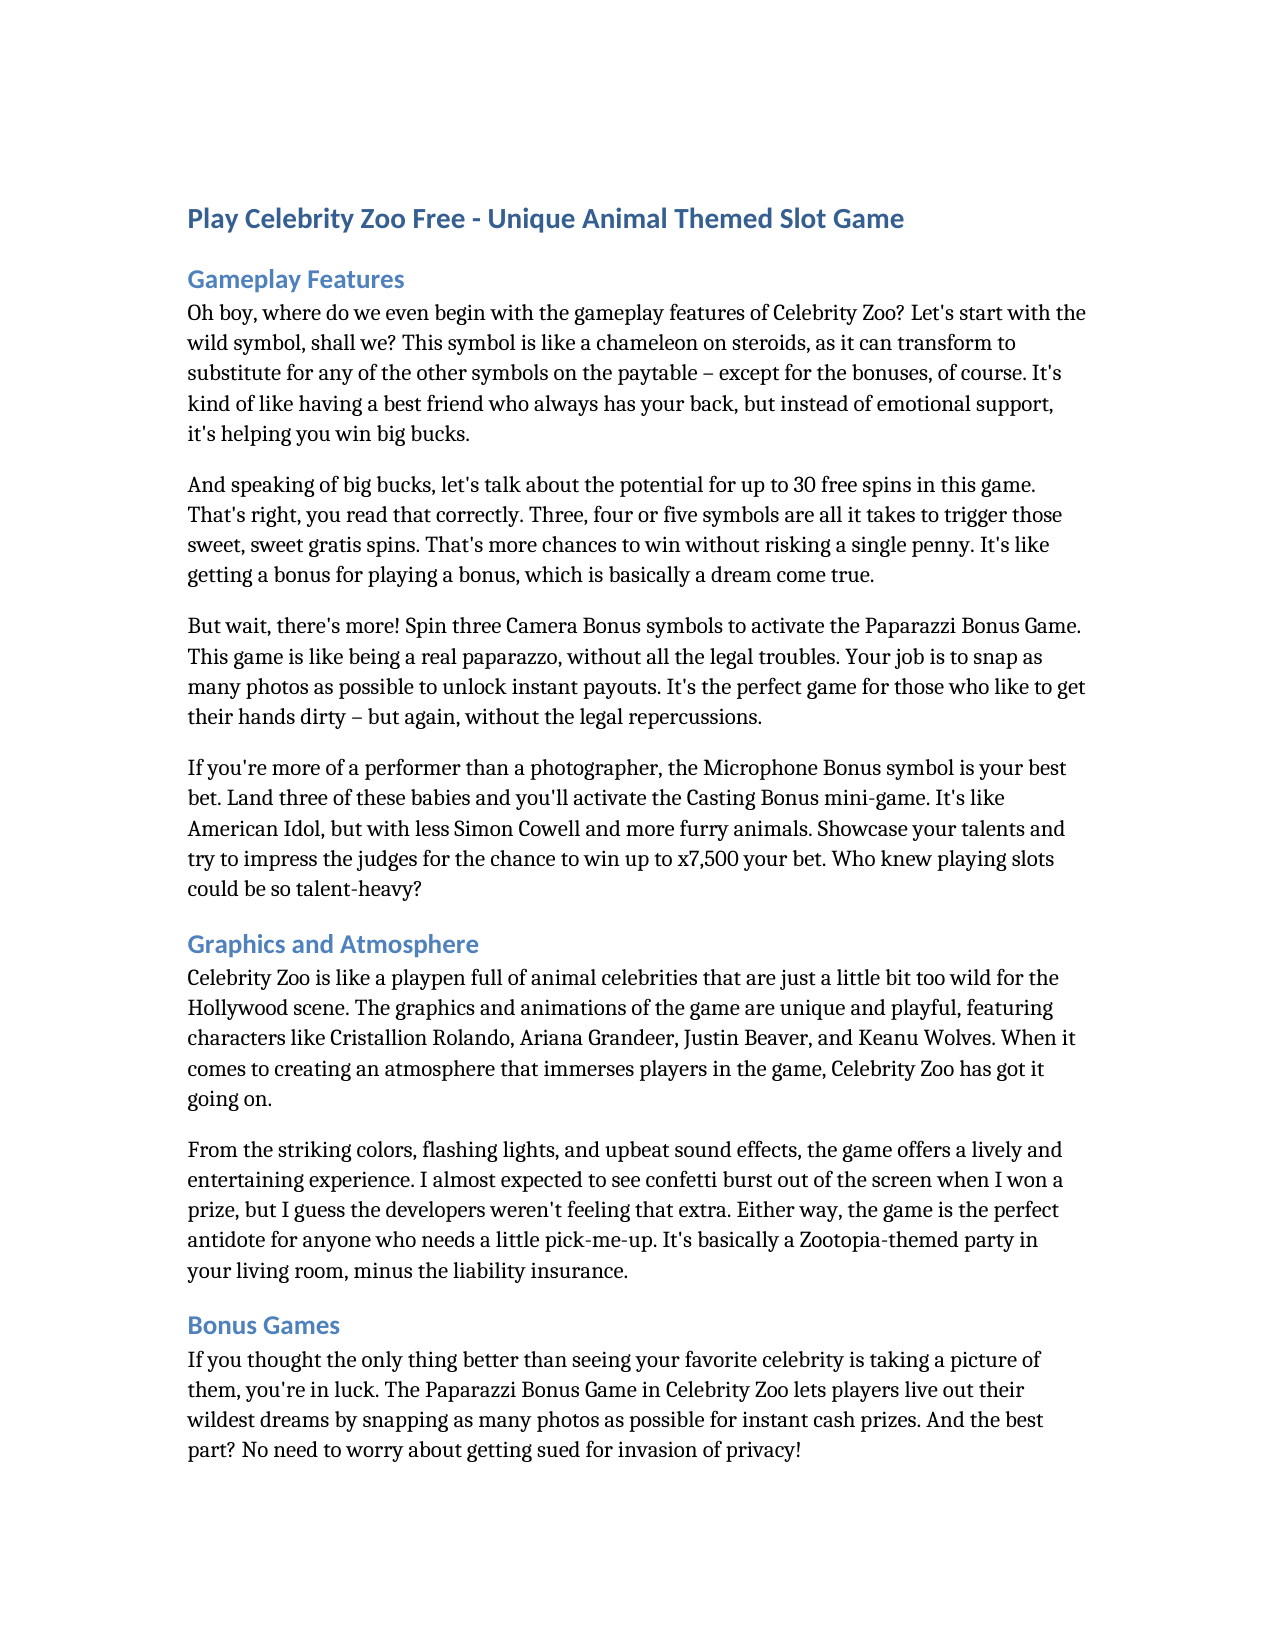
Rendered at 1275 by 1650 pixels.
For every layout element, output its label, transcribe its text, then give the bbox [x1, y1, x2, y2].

text From the striking colors, flashing lights, and upbeat sound effects, the game offers a lively and entertaining experience. I almost expected to see confetti burst out of the screen when I won a prize, but I guess the developers weren't feeling that extra. Either way, the game is the perfect antidote for anyone who needs a little pick-me-up. It's basically a Zootopia-themed party in your living room, minus the liability insurance. [187, 1137, 1087, 1284]
subtitle Gameplay Features [187, 262, 1087, 295]
subtitle Play Celebrity Zoo Free - Unique Animal Themed Slot Game [187, 200, 1087, 236]
subtitle Graphics and Atmosphere [187, 927, 1087, 960]
text Celebrity Zoo is like a playpen full of animal celebrities that are just a little bit too wild for the Hollywood scene. The graphics and animations of the game are unique and playful, featuring characters like Cristallion Rolando, Ariana Grandeer, Justin Beaver, and Keanu Wolves. When it comes to creating an atmosphere that immerses players in the game, Celebrity Zoo has got it going on. [187, 965, 1087, 1112]
subtitle Bonus Games [187, 1308, 1087, 1341]
text But wait, there's more! Spin three Camera Bonus symbols to activate the Paparazzi Bonus Game. This game is like being a real paparazzo, without all the legal troubles. Your job is to snap as many photos as possible to unlock instant payouts. It's the perfect game for those who like to get their hands dirty – but again, without the legal repercussions. [187, 613, 1087, 730]
text Oh boy, where do we even begin with the gameplay features of Celebrity Zoo? Let's start with the wild symbol, shall we? This symbol is like a chameleon on steroids, as it can transform to substitute for any of the other symbols on the paytable – except for the bonuses, of course. It's kind of like having a best friend who always has your back, but instead of emotional support, it's helping you win big bucks. [187, 300, 1087, 447]
text And speaking of big bucks, let's talk about the potential for up to 30 free spins in this game. That's right, you read that correctly. Three, four or five symbols are all it takes to trigger those sweet, sweet gratis spins. That's more chances to win without risking a single penny. It's like getting a bonus for playing a bonus, which is basically a dream come true. [187, 472, 1087, 588]
text If you're more of a performer than a photographer, the Microphone Bonus symbol is your best bet. Land three of these babies and you'll activate the Casting Bonus mini-game. It's like American Idol, but with less Simon Cowell and more furry animals. Showcase your talents and try to impress the judges for the chance to win up to x7,500 your bet. Who knew playing slots could be so talent-heavy? [187, 755, 1087, 902]
